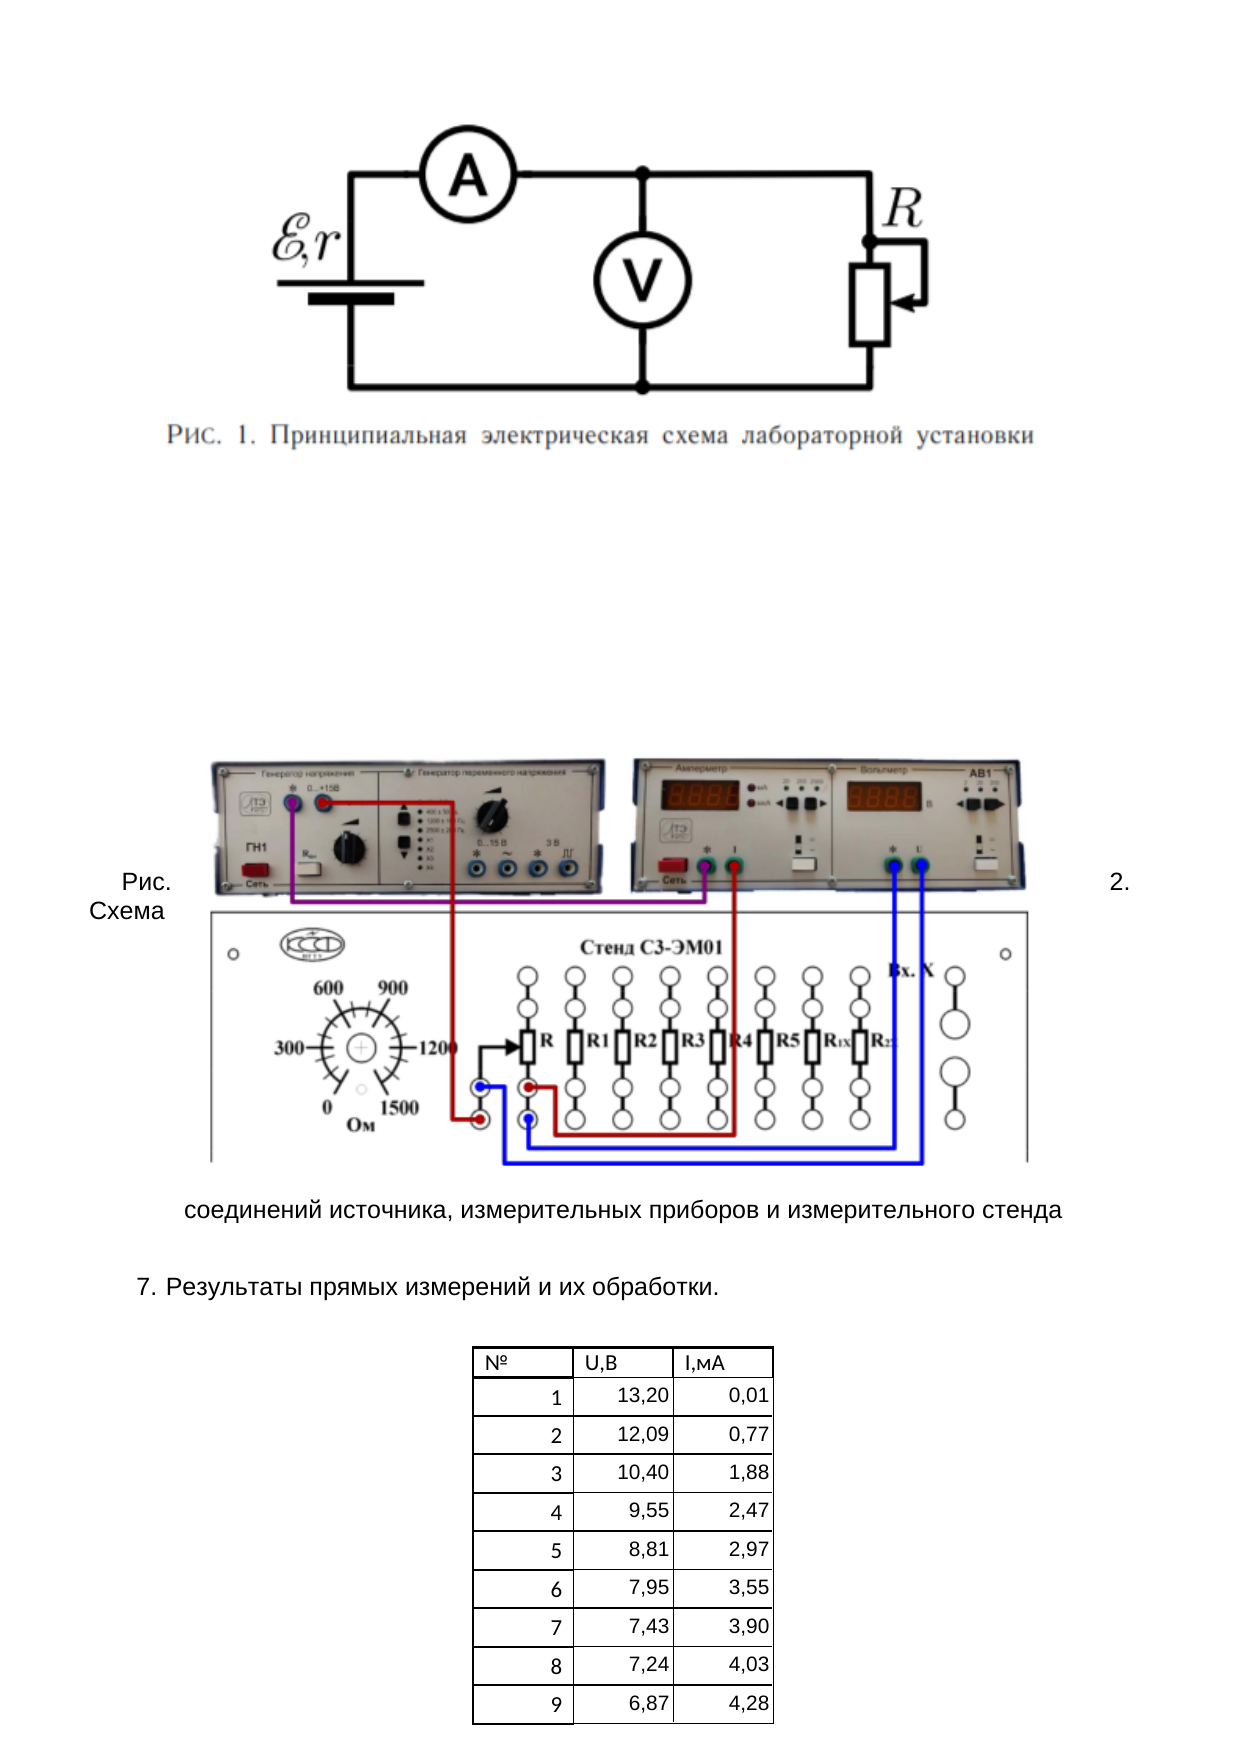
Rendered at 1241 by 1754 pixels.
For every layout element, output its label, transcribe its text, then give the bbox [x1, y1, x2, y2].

list Результаты прямых измерений и их обработки. [136, 1272, 1169, 1301]
table_cell 0,77 [674, 1415, 773, 1453]
table_cell 8 [474, 1648, 573, 1684]
table_cell 9 [474, 1686, 573, 1722]
table_cell 9,55 [574, 1493, 673, 1530]
table_cell 2,47 [674, 1492, 773, 1530]
table_header I,мА [674, 1349, 772, 1376]
table_cell 6,87 [574, 1686, 673, 1722]
table_cell 3,90 [674, 1607, 773, 1646]
table_header U,B [574, 1349, 672, 1376]
table_cell 4,03 [674, 1646, 773, 1684]
table_cell 10,40 [574, 1455, 673, 1492]
table_cell 7 [474, 1609, 573, 1646]
table_cell 0,01 [674, 1378, 773, 1415]
table_cell 7,43 [574, 1609, 673, 1646]
table_cell 13,20 [574, 1378, 673, 1415]
table_cell 3,55 [674, 1569, 773, 1607]
table_cell 4 [474, 1494, 573, 1530]
table_cell 2,97 [674, 1530, 773, 1569]
picture [195, 743, 1052, 1177]
table_cell 4,28 [674, 1684, 773, 1722]
picture [142, 103, 1056, 476]
table_cell 3 [474, 1455, 573, 1492]
table_cell 12,09 [574, 1417, 673, 1453]
table_cell 5 [474, 1532, 573, 1569]
table_cell 7,95 [574, 1570, 673, 1607]
text Рис. 2. Схема соединений источника, измерительных приборов и измерительного стенда [77, 867, 1169, 1224]
table_header № [474, 1349, 572, 1376]
table_cell 2 [474, 1417, 573, 1453]
table_cell 1 [474, 1379, 573, 1415]
table_cell 8,81 [574, 1532, 673, 1569]
table_cell 7,24 [574, 1647, 673, 1684]
table_cell 6 [474, 1571, 573, 1607]
table_cell 1,88 [674, 1453, 773, 1492]
